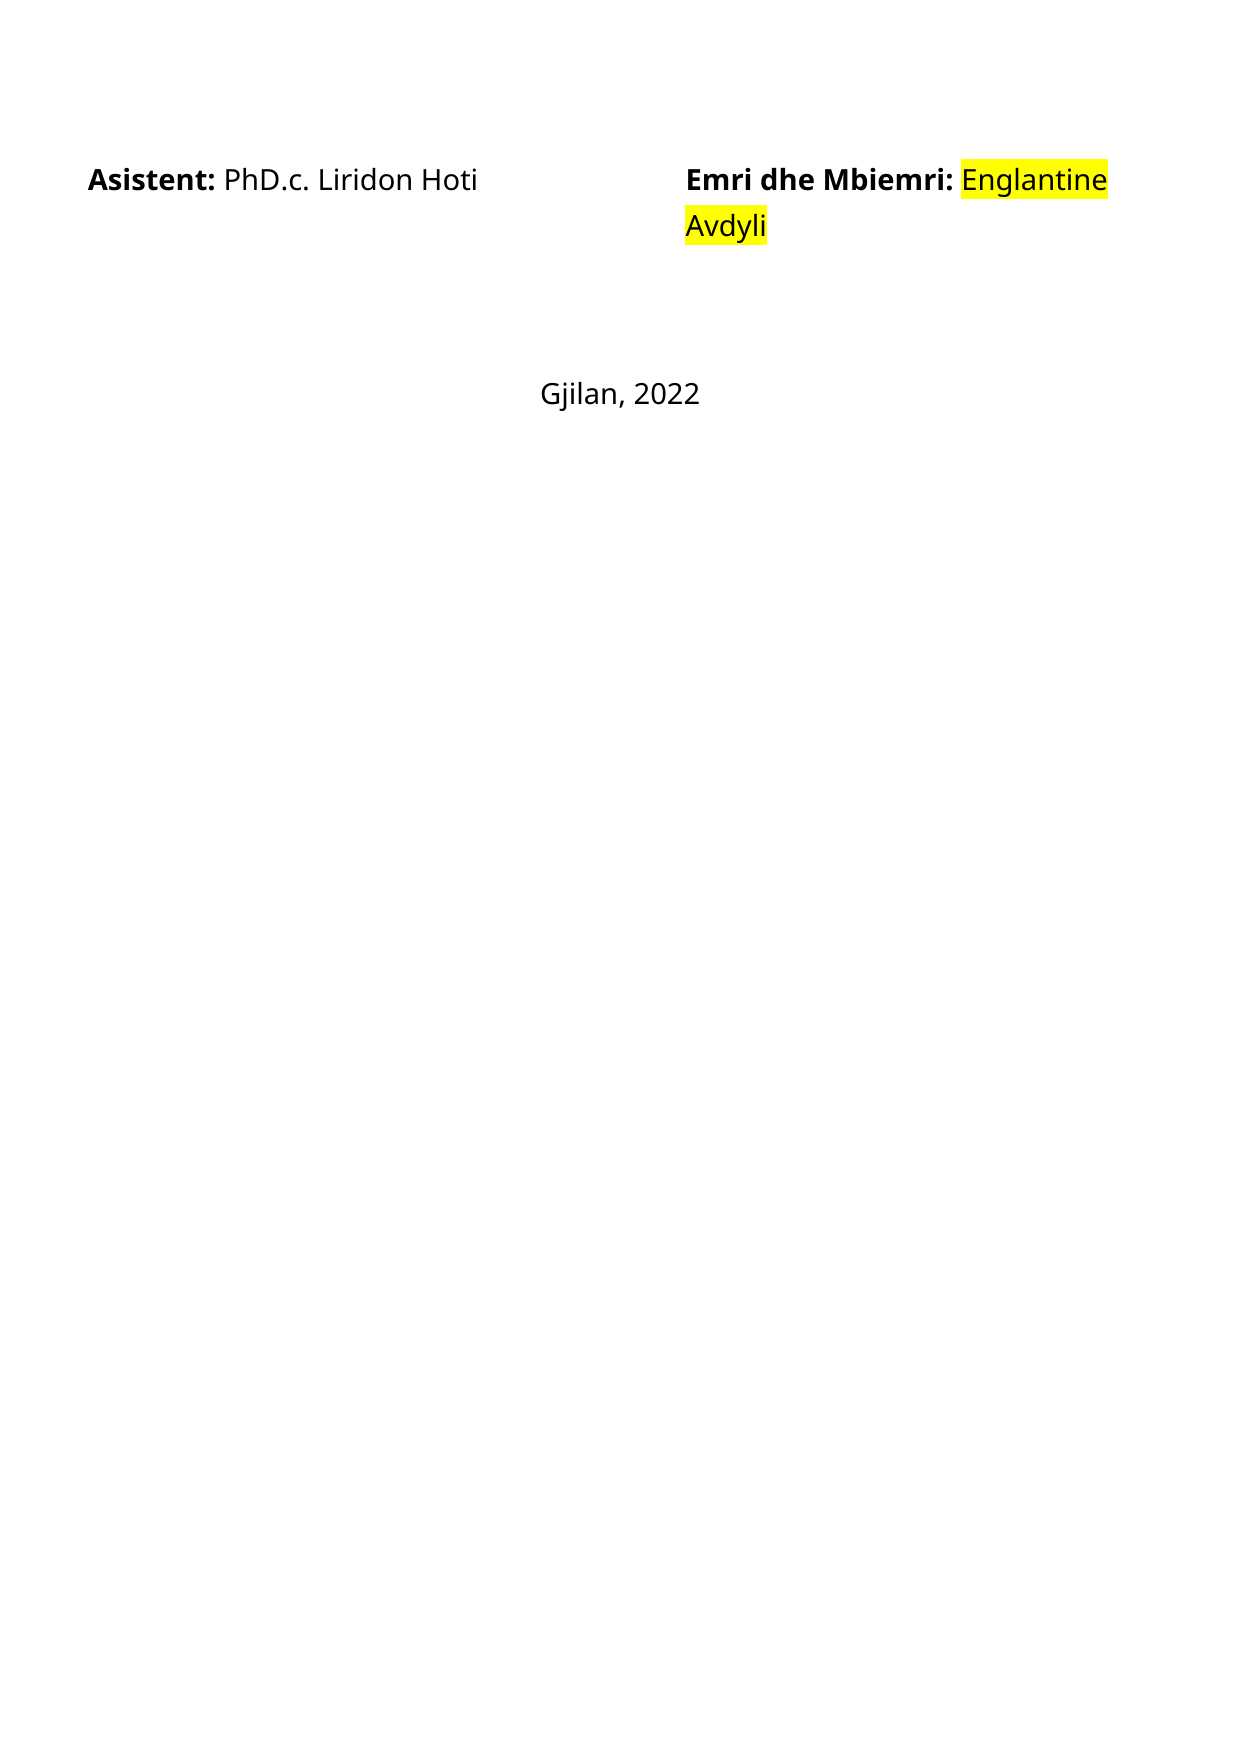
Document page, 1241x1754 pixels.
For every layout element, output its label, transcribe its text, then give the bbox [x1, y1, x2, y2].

table_cell Asistent: PhD.c. Liridon Hoti [76, 159, 674, 248]
text Gjilan, 2022 [177, 373, 1063, 413]
table_cell Emri dhe Mbiemri: Englantine Avdyli [674, 159, 1145, 248]
